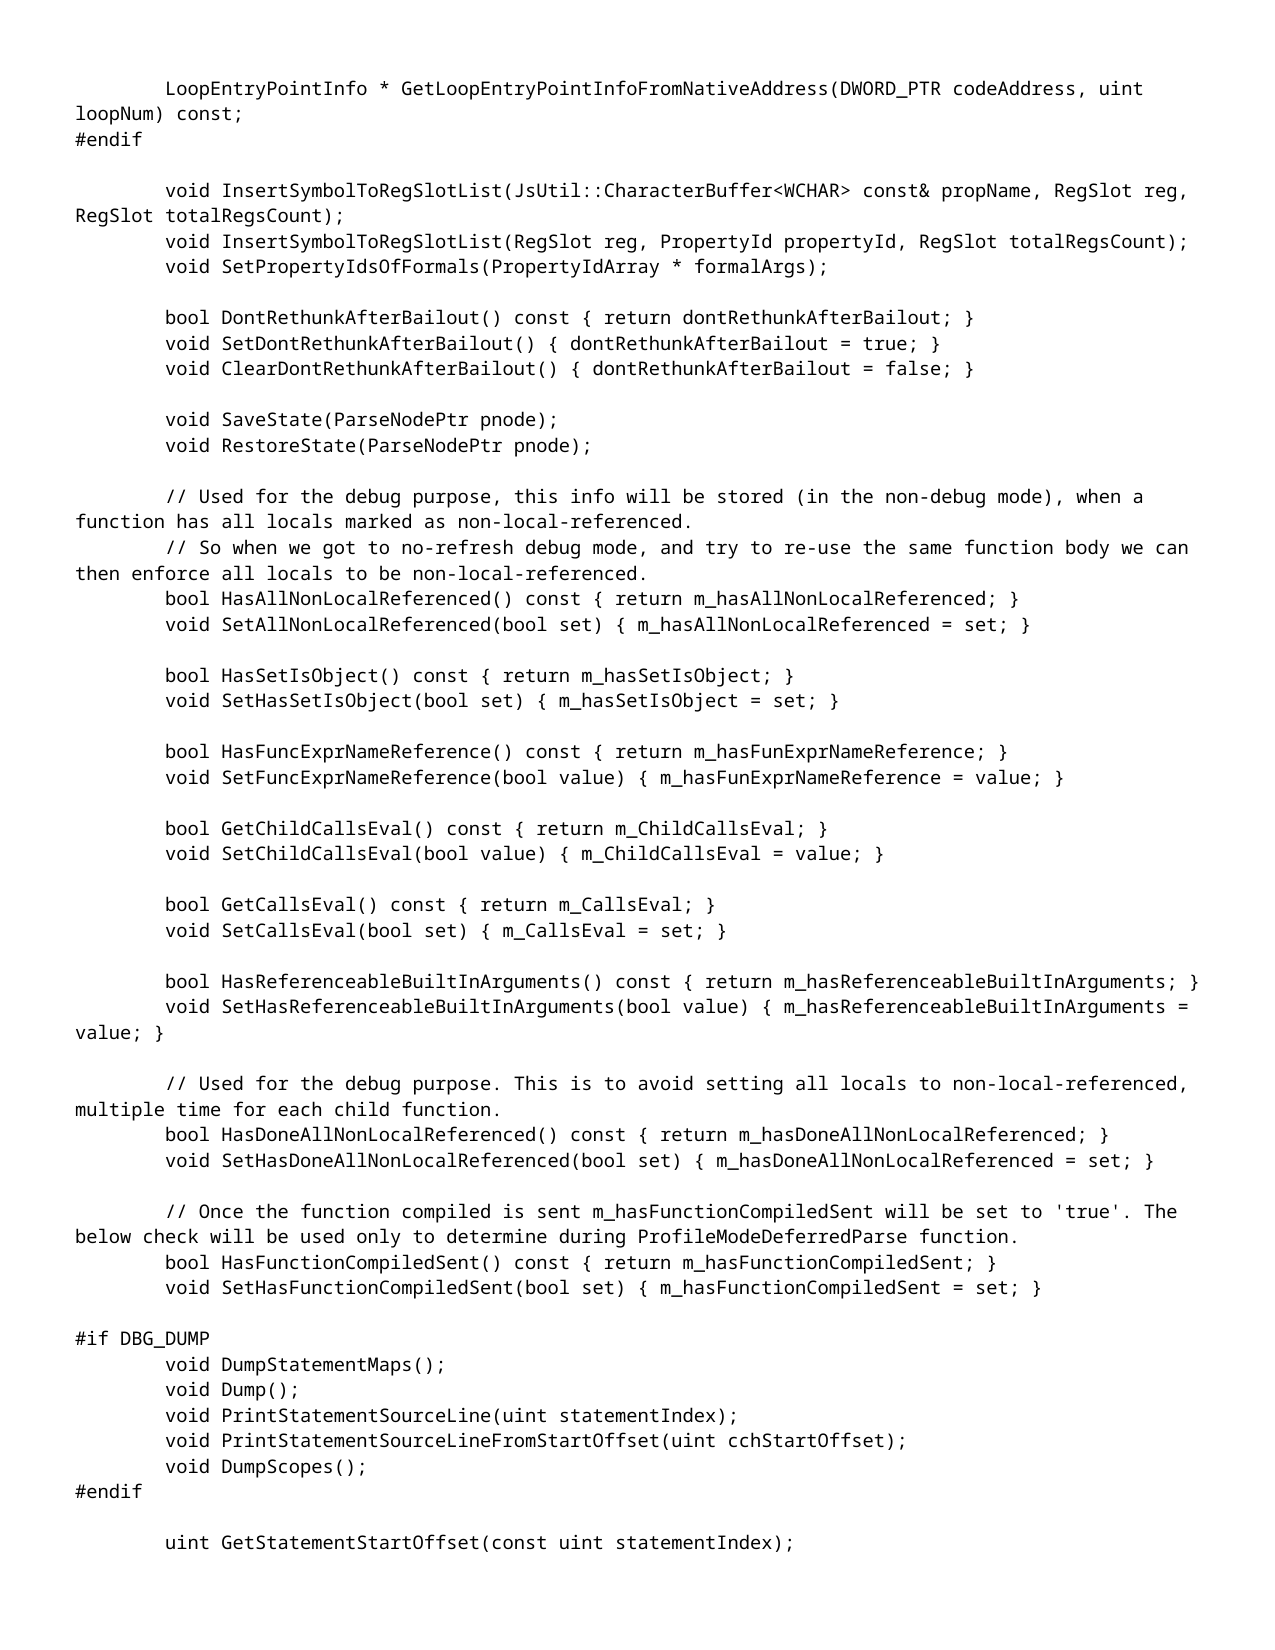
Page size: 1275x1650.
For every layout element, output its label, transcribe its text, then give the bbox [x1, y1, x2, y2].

text bool DontRethunkAfterBailout() const { return dontRethunkAfterBailout; } [75, 305, 1200, 330]
text bool HasFuncExprNameReference() const { return m_hasFunExprNameReference; } [75, 738, 1200, 764]
text void SetHasFunctionCompiledSent(bool set) { m_hasFunctionCompiledSent = set; } [75, 1274, 1200, 1300]
text void ClearDontRethunkAfterBailout() { dontRethunkAfterBailout = false; } [75, 356, 1200, 381]
text bool HasReferenceableBuiltInArguments() const { return m_hasReferenceableBuiltInArguments; } [75, 968, 1200, 994]
text #if DBG_DUMP [75, 1326, 1200, 1351]
text bool HasDoneAllNonLocalReferenced() const { return m_hasDoneAllNonLocalReferenced; } [75, 1121, 1200, 1147]
text void PrintStatementSourceLine(uint statementIndex); [75, 1402, 1200, 1428]
text void InsertSymbolToRegSlotList(JsUtil::CharacterBuffer<WCHAR> const& propName, RegSlot reg, RegSlot totalRegsCount); [75, 177, 1200, 228]
text void SetFuncExprNameReference(bool value) { m_hasFunExprNameReference = value; } [75, 764, 1200, 789]
text void SaveState(ParseNodePtr pnode); [75, 407, 1200, 432]
text bool GetCallsEval() const { return m_CallsEval; } [75, 892, 1200, 917]
text void Dump(); [75, 1377, 1200, 1402]
text bool HasFunctionCompiledSent() const { return m_hasFunctionCompiledSent; } [75, 1249, 1200, 1274]
text void SetCallsEval(bool set) { m_CallsEval = set; } [75, 917, 1200, 943]
text void DumpStatementMaps(); [75, 1351, 1200, 1377]
text bool HasAllNonLocalReferenced() const { return m_hasAllNonLocalReferenced; } [75, 585, 1200, 611]
text bool HasSetIsObject() const { return m_hasSetIsObject; } [75, 662, 1200, 687]
text // Used for the debug purpose. This is to avoid setting all locals to non-local-referenced, multiple time for each child function. [75, 1070, 1200, 1121]
text // So when we got to no-refresh debug mode, and try to re-use the same function body we can then enforce all locals to be non-local-referenced. [75, 534, 1200, 585]
text void DumpScopes(); [75, 1453, 1200, 1479]
text void SetPropertyIdsOfFormals(PropertyIdArray * formalArgs); [75, 254, 1200, 279]
text #endif [75, 1479, 1200, 1504]
text void SetHasReferenceableBuiltInArguments(bool value) { m_hasReferenceableBuiltInArguments = value; } [75, 994, 1200, 1045]
text void SetAllNonLocalReferenced(bool set) { m_hasAllNonLocalReferenced = set; } [75, 611, 1200, 636]
text void SetHasSetIsObject(bool set) { m_hasSetIsObject = set; } [75, 687, 1200, 713]
text void SetDontRethunkAfterBailout() { dontRethunkAfterBailout = true; } [75, 330, 1200, 356]
text LoopEntryPointInfo * GetLoopEntryPointInfoFromNativeAddress(DWORD_PTR codeAddress, uint loopNum) const; [75, 75, 1200, 126]
text // Used for the debug purpose, this info will be stored (in the non-debug mode), when a function has all locals marked as non-local-referenced. [75, 483, 1200, 534]
text // Once the function compiled is sent m_hasFunctionCompiledSent will be set to 'true'. The below check will be used only to determine during ProfileModeDeferredParse function. [75, 1198, 1200, 1249]
text void PrintStatementSourceLineFromStartOffset(uint cchStartOffset); [75, 1428, 1200, 1453]
text void SetHasDoneAllNonLocalReferenced(bool set) { m_hasDoneAllNonLocalReferenced = set; } [75, 1147, 1200, 1172]
text uint GetStatementStartOffset(const uint statementIndex); [75, 1530, 1200, 1555]
text void RestoreState(ParseNodePtr pnode); [75, 432, 1200, 458]
text void SetChildCallsEval(bool value) { m_ChildCallsEval = value; } [75, 841, 1200, 866]
text #endif [75, 126, 1200, 152]
text void InsertSymbolToRegSlotList(RegSlot reg, PropertyId propertyId, RegSlot totalRegsCount); [75, 228, 1200, 254]
text bool GetChildCallsEval() const { return m_ChildCallsEval; } [75, 815, 1200, 841]
